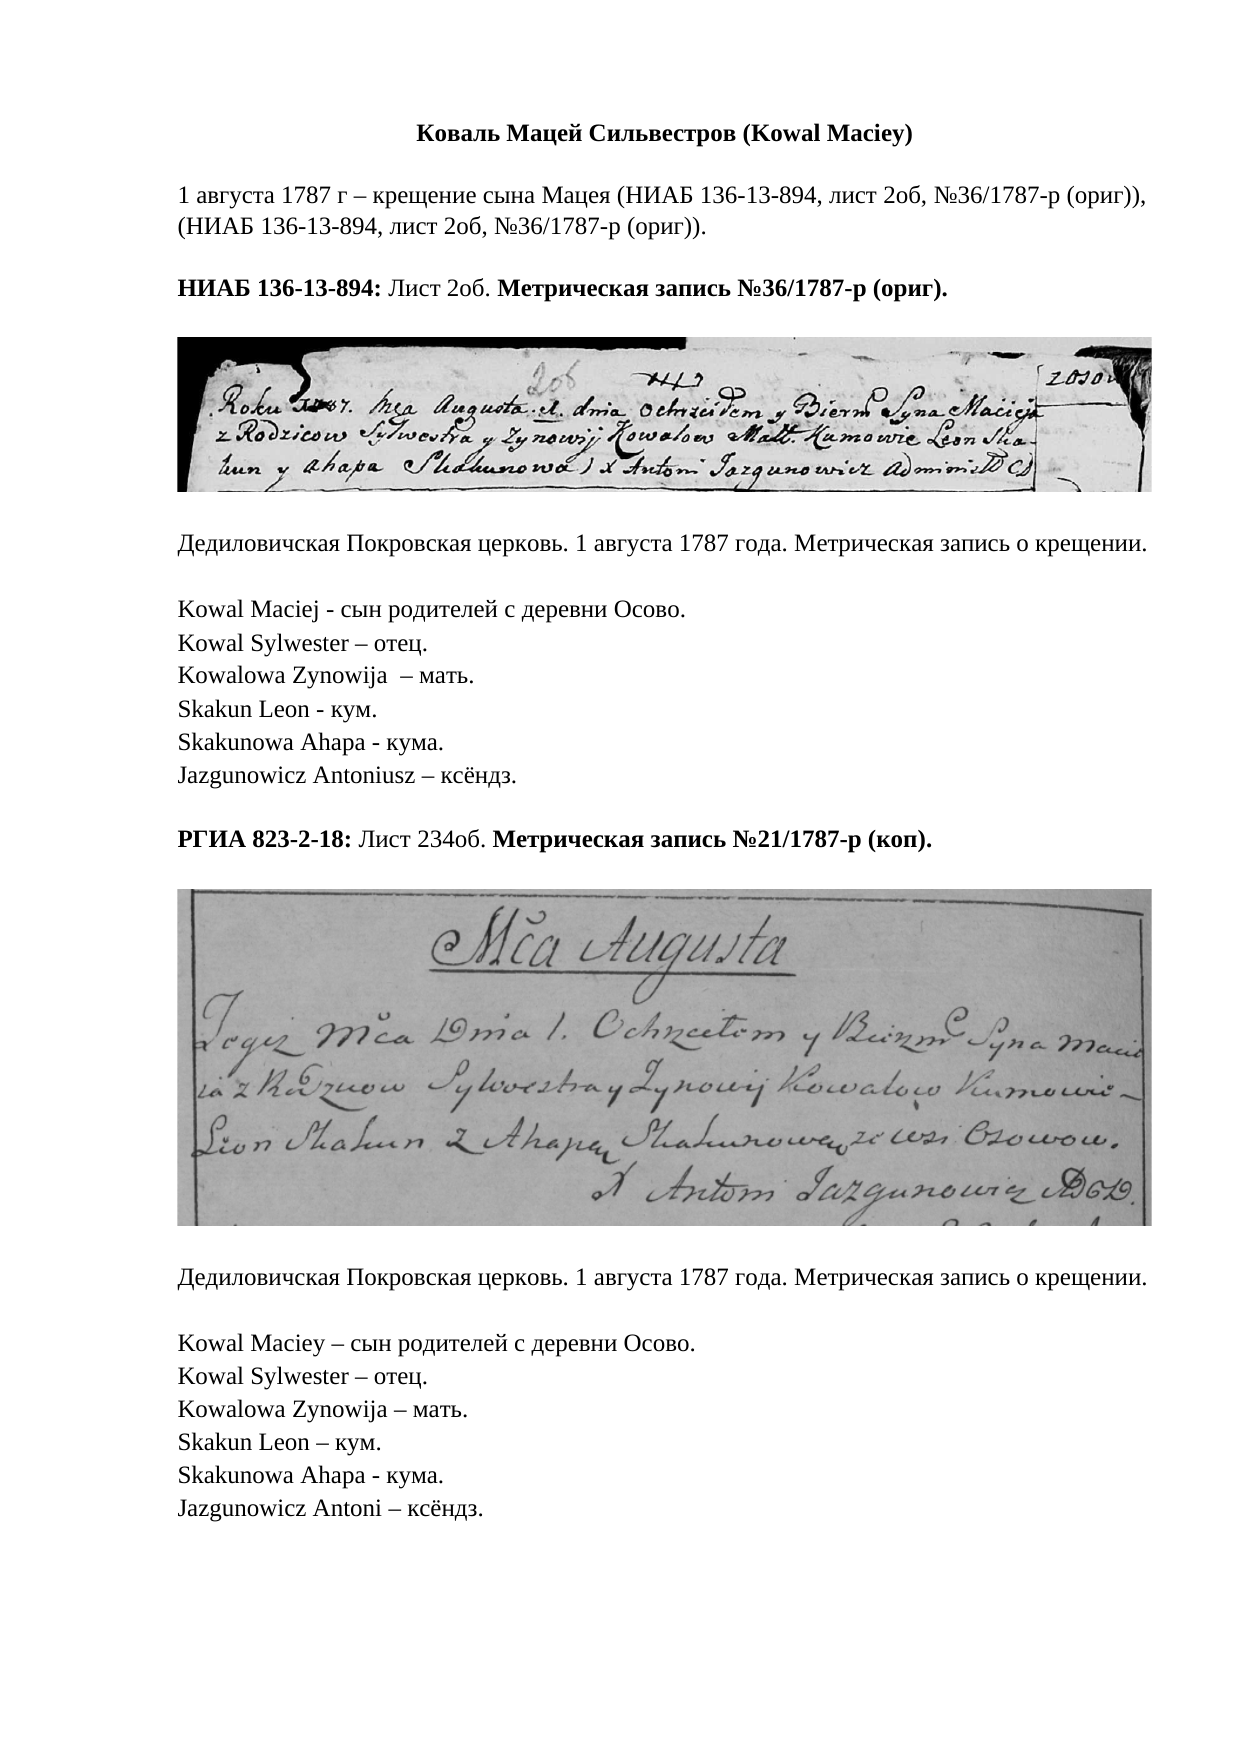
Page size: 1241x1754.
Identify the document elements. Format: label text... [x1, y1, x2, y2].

text Дедиловичская Покровская церковь. 1 августа 1787 года. Метрическая запись о крещении. [177, 1262, 1152, 1291]
text Kowalowa Zynowija – мать. [177, 661, 1152, 689]
text 1 августа 1787 г – крещение сына Мацея (НИАБ 136-13-894, лист 2об, №36/1787-р (ориг)), (НИАБ 136-13-894, лист 2об, №36/1787-р (ориг)). [177, 180, 1152, 240]
text Коваль Мацей Сильвестров (Kowal Maciey) [177, 118, 1152, 147]
text Jazgunowicz Antoniusz – ксёндз. [177, 760, 1152, 788]
text Jazgunowicz Antoni – ксёндз. [177, 1493, 1152, 1522]
text Kowal Maciej - сын родителей с деревни Осово. [177, 594, 1152, 623]
text Skakunowa Ahapa - кума. [177, 727, 1152, 755]
text Kowal Maciey – сын родителей с деревни Осово. [177, 1328, 1152, 1357]
picture [177, 889, 1152, 1226]
text Kowalowa Zynowija – мать. [177, 1394, 1152, 1423]
text Skakun Leon - кум. [177, 694, 1152, 722]
text Kowal Sylwester – отец. [177, 1361, 1152, 1390]
text Skakunowa Ahapa - кума. [177, 1461, 1152, 1489]
text Skakun Leon – кум. [177, 1427, 1152, 1456]
text Дедиловичская Покровская церковь. 1 августа 1787 года. Метрическая запись о крещении. [177, 528, 1152, 557]
picture [177, 337, 1152, 492]
text Kowal Sylwester – отец. [177, 628, 1152, 656]
text РГИА 823-2-18: Лист 234об. Метрическая запись №21/1787-р (коп). [177, 824, 1152, 852]
text НИАБ 136-13-894: Лист 2об. Метрическая запись №36/1787-р (ориг). [177, 273, 1152, 302]
